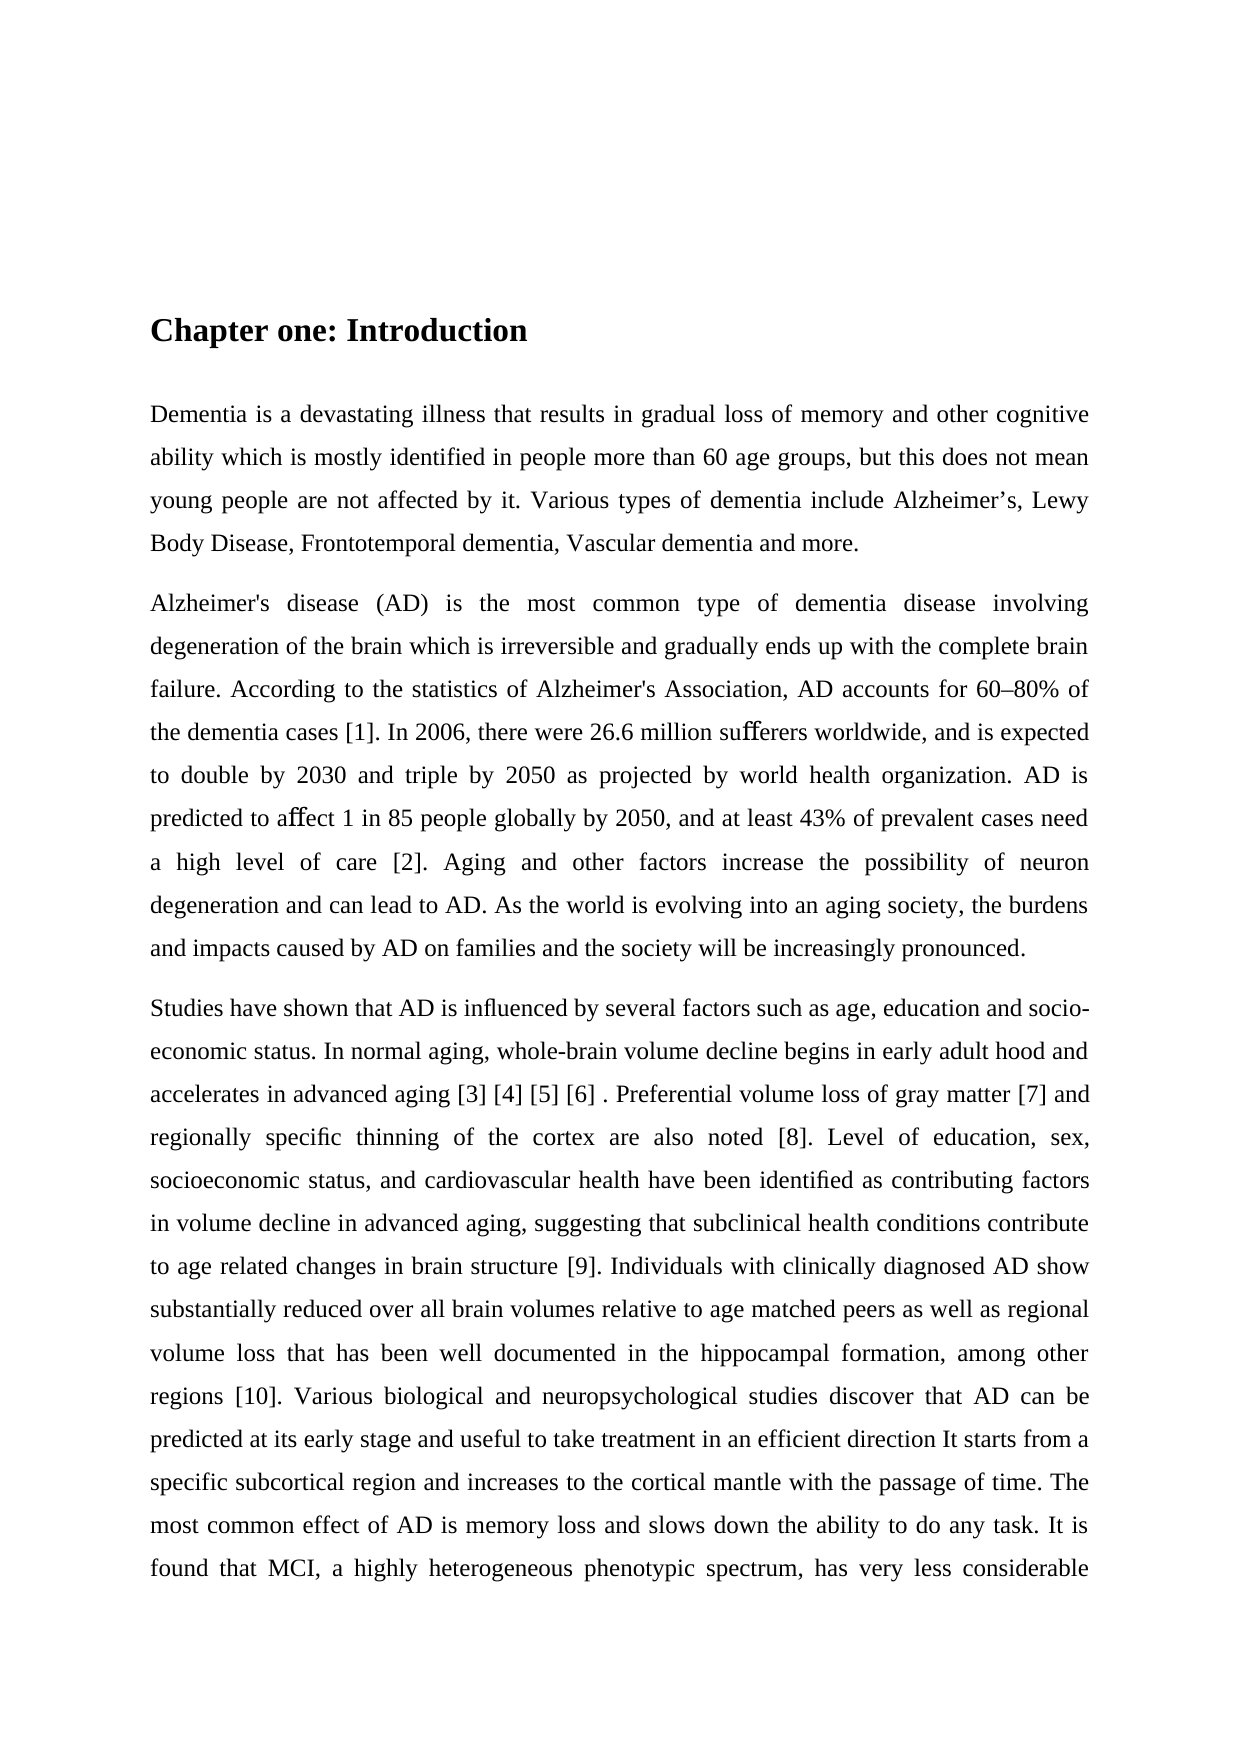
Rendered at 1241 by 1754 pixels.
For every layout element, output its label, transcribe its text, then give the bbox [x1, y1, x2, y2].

text Alzheimer's disease (AD) is the most common type of dementia disease involving degeneration of the brain which is irreversible and gradually ends up with the complete brain failure. According to the statistics of Alzheimer's Association, AD accounts for 60–80% of the dementia cases. In 2006, there were 26.6 million suﬀerers worldwide, and is expected to double by 2030 and triple by 2050 as projected by world health organization. AD is predicted to aﬀect 1 in 85 people globally by 2050, and at least 43% of prevalent cases need a high level of care. Aging and other factors increase the possibility of neuron degeneration and can lead to AD. As the world is evolving into an aging society, the burdens and impacts caused by AD on families and the society will be increasingly pronounced. [150, 588, 1090, 962]
text Dementia is a devastating illness that results in gradual loss of memory and other cognitive ability which is mostly identified in people more than 60 age groups, but this does not mean young people are not affected by it. Various types of dementia include Alzheimer’s, Lewy Body Disease, Frontotemporal dementia, Vascular dementia and more. [150, 399, 1090, 557]
subtitle Chapter one: Introduction [150, 311, 1090, 349]
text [150, 993, 1090, 1582]
